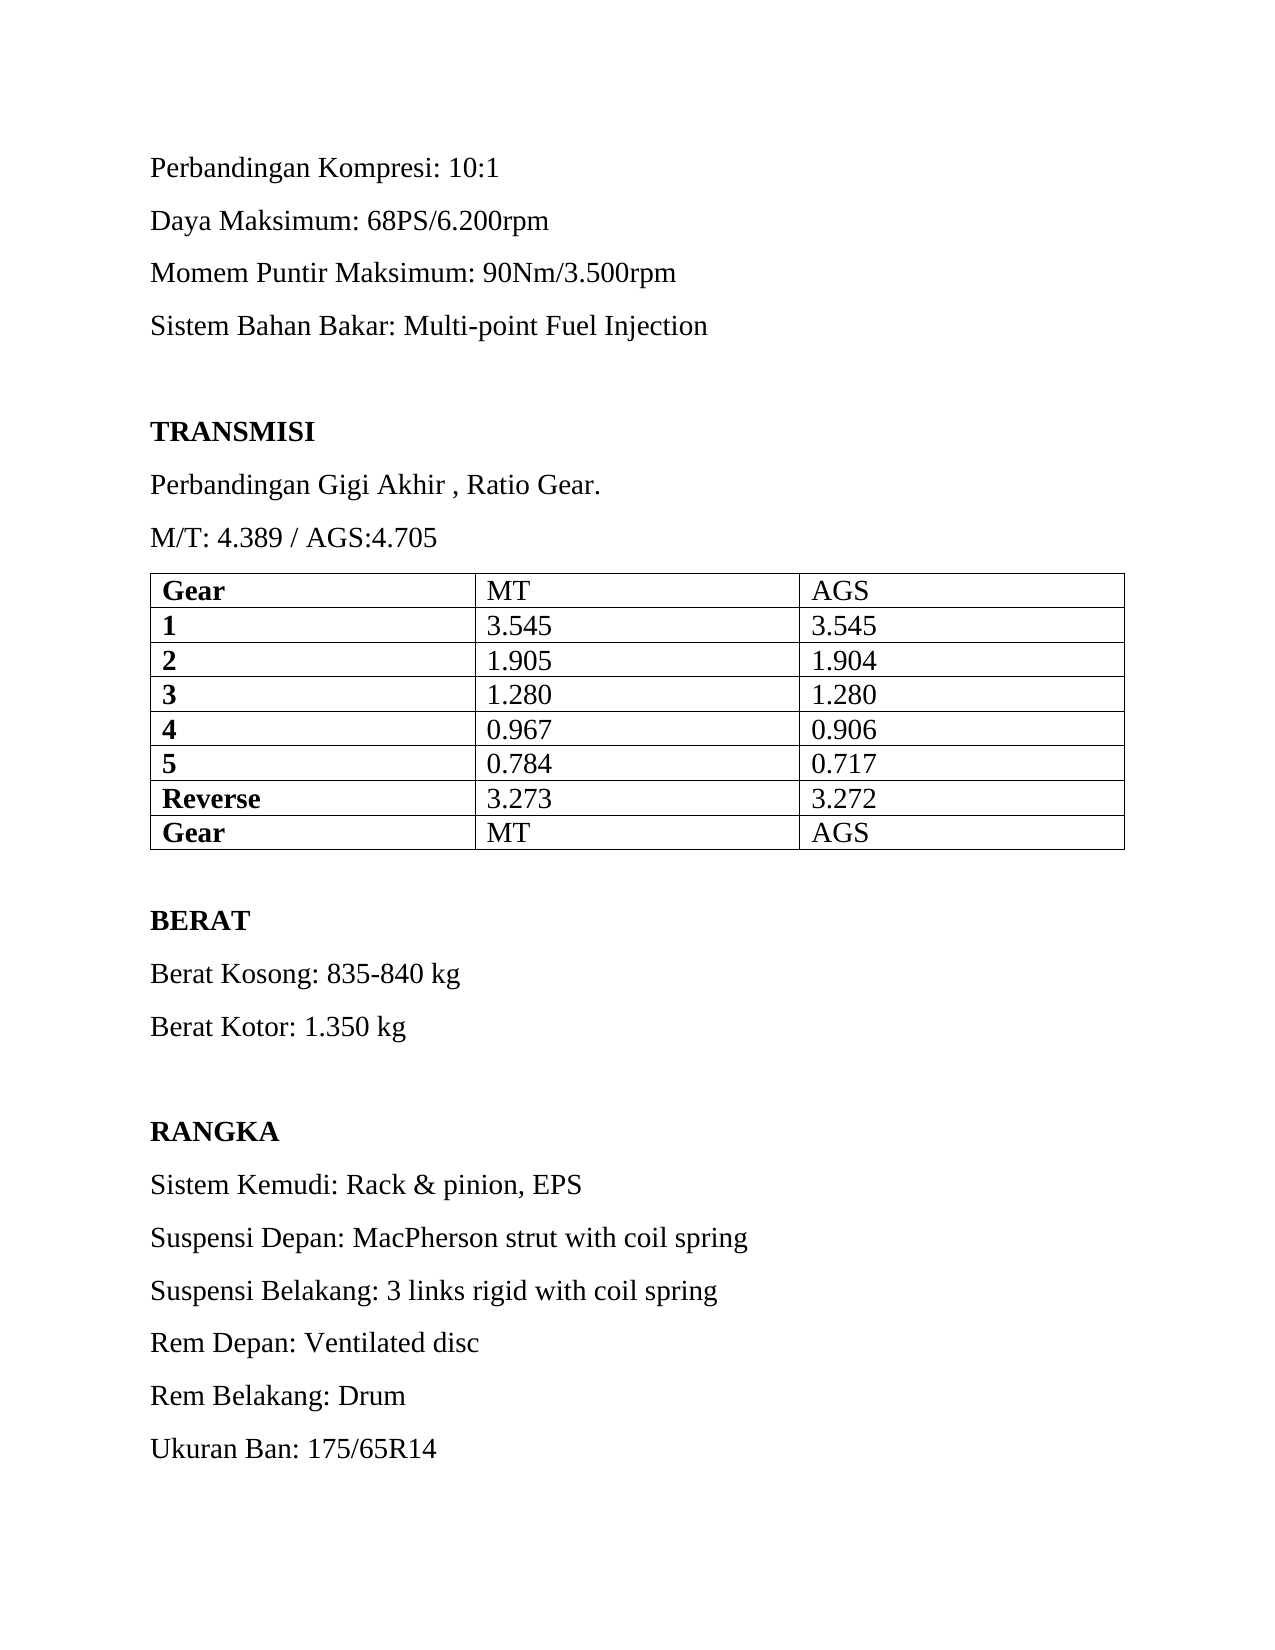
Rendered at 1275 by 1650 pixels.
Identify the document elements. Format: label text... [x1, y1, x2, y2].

text Ukuran Ban: 175/65R14 [150, 1431, 1125, 1465]
text Momem Puntir Maksimum: 90Nm/3.500rpm [150, 256, 1125, 289]
table_cell 4 [151, 712, 475, 745]
table_cell 3 [151, 677, 475, 711]
table_cell 3.273 [476, 781, 799, 814]
table_cell 1 [151, 608, 475, 642]
text Suspensi Belakang: 3 links rigid with coil spring [150, 1273, 1125, 1306]
text Rem Depan: Ventilated disc [150, 1326, 1125, 1359]
table_cell 3.272 [800, 781, 1124, 814]
text Perbandingan Kompresi: 10:1 [150, 150, 1125, 183]
text M/T: 4.389 / AGS:4.705 [150, 520, 1125, 553]
text Sistem Bahan Bakar: Multi-point Fuel Injection [150, 308, 1125, 342]
text Berat Kotor: 1.350 kg [150, 1009, 1125, 1042]
table_cell 1.904 [800, 643, 1124, 676]
text Suspensi Depan: MacPherson strut with coil spring [150, 1220, 1125, 1253]
table_cell 1.280 [800, 677, 1124, 711]
text TRANSMISI [150, 414, 1125, 448]
text BERAT [150, 903, 1125, 937]
table_header AGS [800, 574, 1124, 607]
table_cell 3.545 [476, 608, 799, 642]
table_header Gear [151, 574, 475, 607]
text Sistem Kemudi: Rack & pinion, EPS [150, 1167, 1125, 1201]
table_cell 1.905 [476, 643, 799, 676]
table_cell Reverse [151, 781, 475, 814]
table_cell 5 [151, 746, 475, 780]
table_cell 0.967 [476, 712, 799, 745]
table_cell 3.545 [800, 608, 1124, 642]
text Daya Maksimum: 68PS/6.200rpm [150, 203, 1125, 236]
text Perbandingan Gigi Akhir , Ratio Gear. [150, 467, 1125, 500]
table_cell 2 [151, 643, 475, 676]
table_cell 0.906 [800, 712, 1124, 745]
text RANGKA [150, 1114, 1125, 1148]
table_cell MT [476, 816, 799, 849]
table_header MT [476, 574, 799, 607]
text Berat Kosong: 835-840 kg [150, 956, 1125, 989]
table_cell AGS [800, 816, 1124, 849]
table_cell Gear [151, 816, 475, 849]
table_cell 0.717 [800, 746, 1124, 780]
text Rem Belakang: Drum [150, 1378, 1125, 1412]
table_cell 1.280 [476, 677, 799, 711]
table_cell 0.784 [476, 746, 799, 780]
